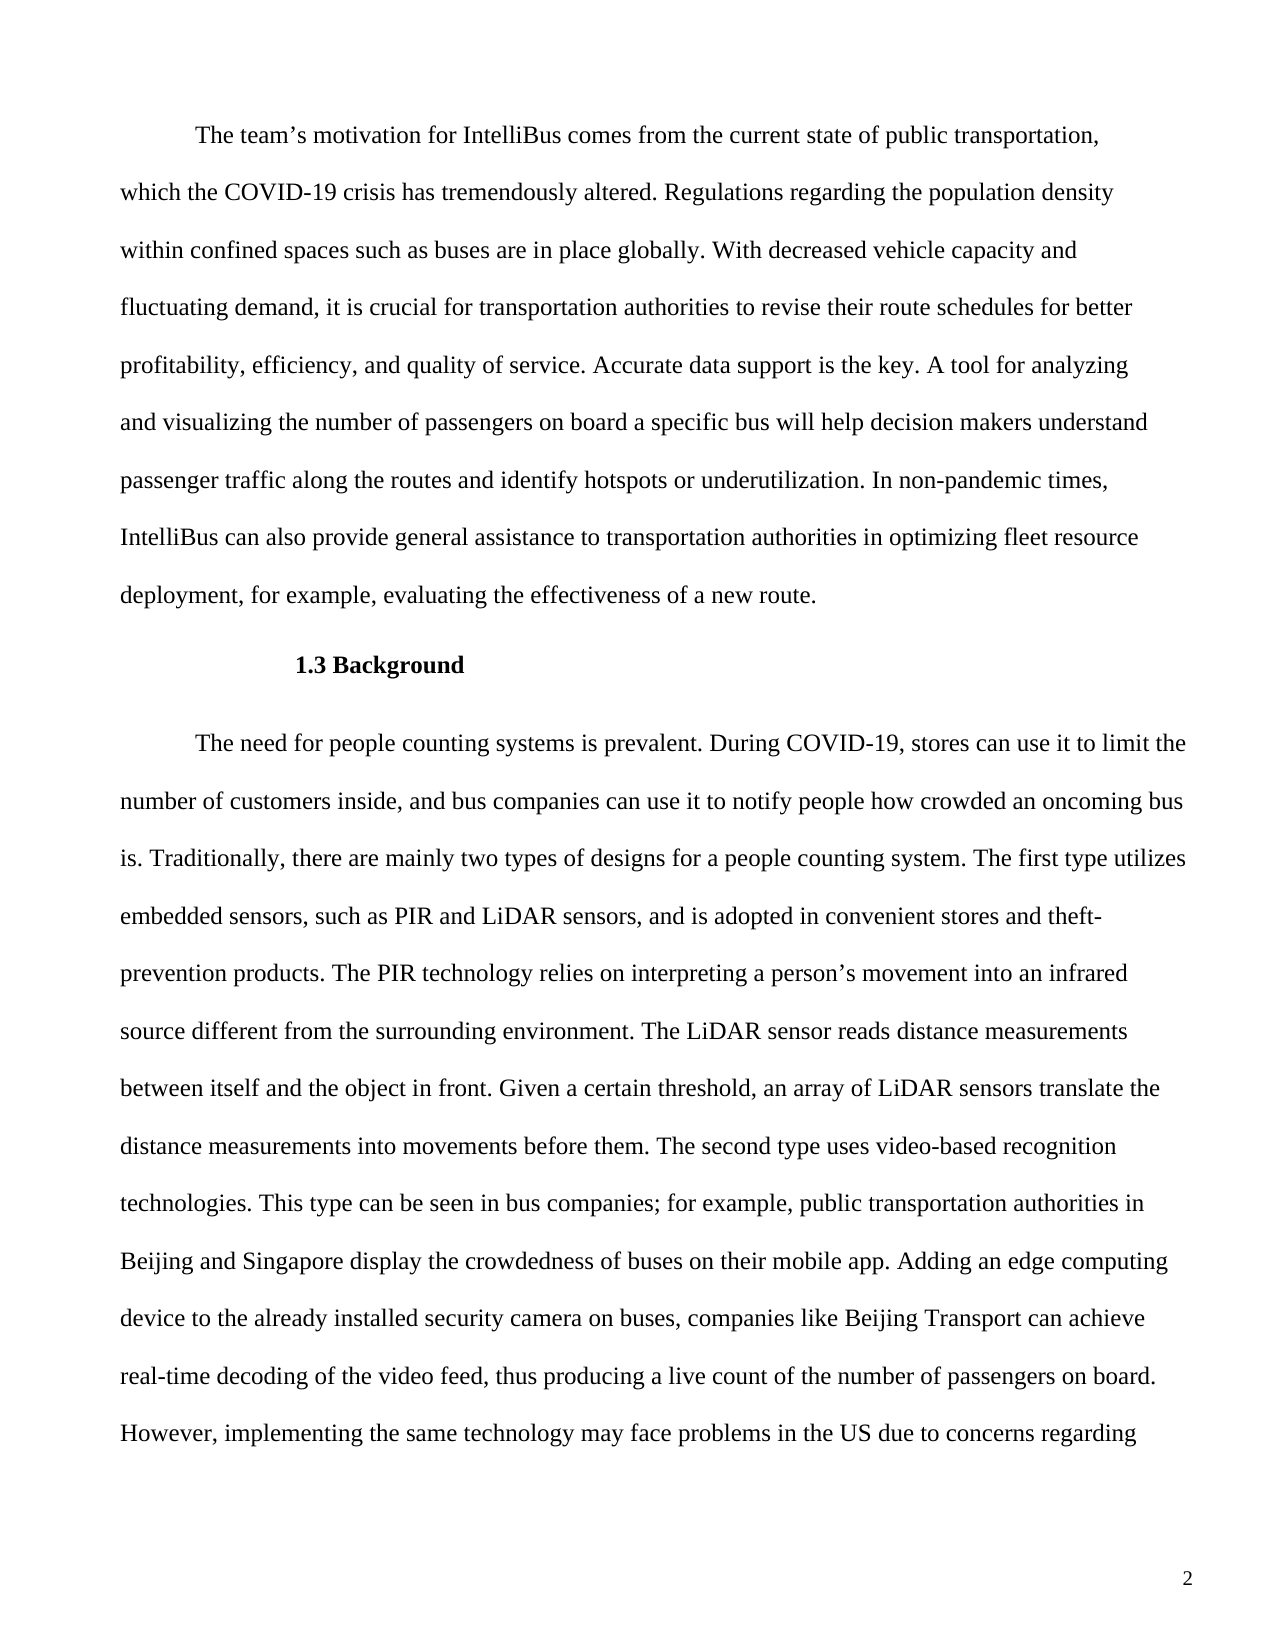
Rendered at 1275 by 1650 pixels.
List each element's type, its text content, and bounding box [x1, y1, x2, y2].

text The team’s motivation for IntelliBus comes from the current state of public transportation, which the COVID-19 crisis has tremendously altered. Regulations regarding the population density within confined spaces such as buses are in place globally. With decreased vehicle capacity and fluctuating demand, it is crucial for transportation authorities to revise their route schedules for better profitability, efficiency, and quality of service. Accurate data support is the key. A tool for analyzing and visualizing the number of passengers on board a specific bus will help decision makers understand passenger traffic along the routes and identify hotspots or underutilization. In non-pandemic times, IntelliBus can also provide general assistance to transportation authorities in optimizing fleet resource deployment, for example, evaluating the effectiveness of a new route. [120, 120, 1155, 609]
text 1.3 Background [207, 650, 1192, 679]
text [120, 728, 1192, 1447]
